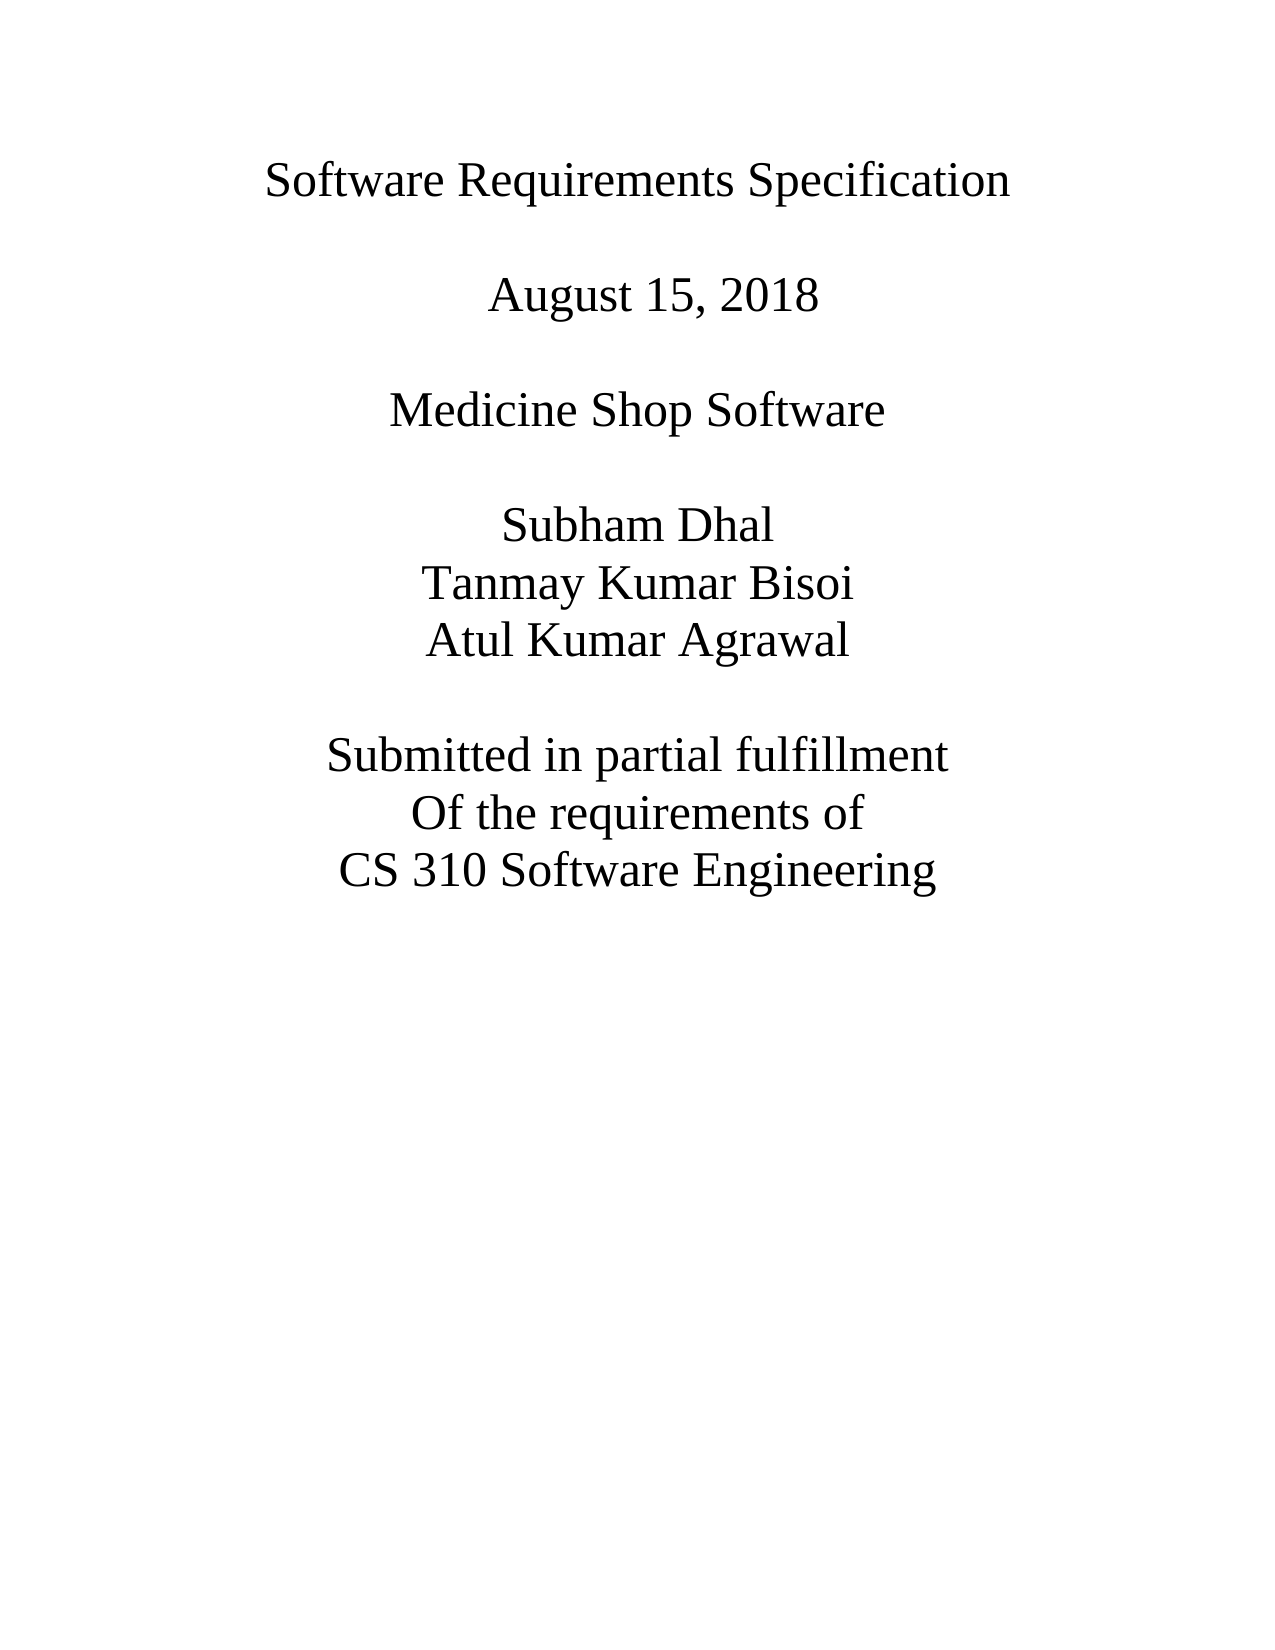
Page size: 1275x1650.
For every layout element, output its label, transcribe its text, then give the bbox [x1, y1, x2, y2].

text Software Requirements Specification [187, 150, 1087, 207]
text Tanmay Kumar Bisoi [187, 552, 1087, 610]
text Submitted in partial fulfillment [187, 725, 1087, 782]
text Subham Dhal [187, 495, 1087, 552]
text August 15, 2018 [412, 265, 1087, 322]
text Of the requirements of [187, 782, 1087, 840]
text CS 310 Software Engineering [187, 840, 1087, 897]
text Atul Kumar Agrawal [187, 610, 1087, 667]
text Medicine Shop Software [187, 380, 1087, 437]
